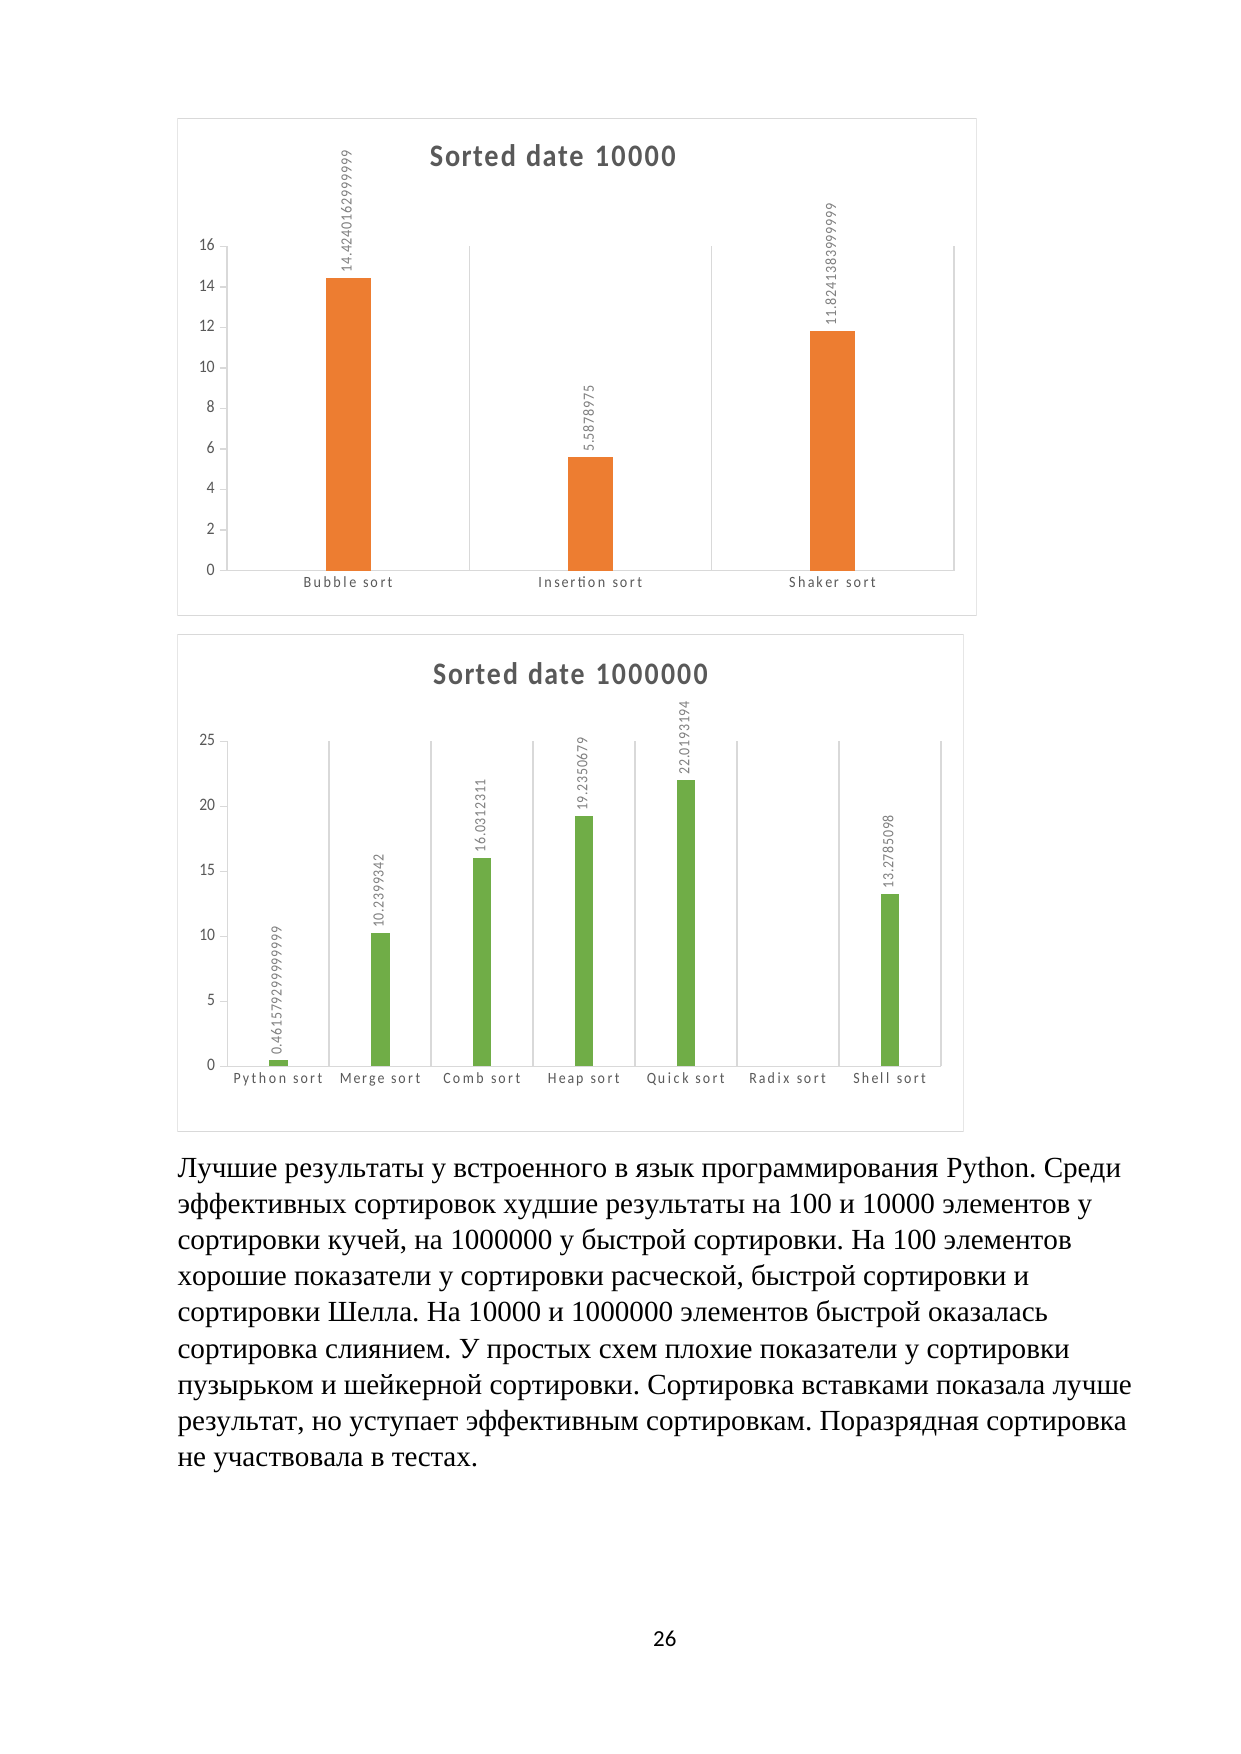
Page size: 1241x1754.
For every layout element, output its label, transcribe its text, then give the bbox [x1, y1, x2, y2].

text Лучшие результаты у встроенного в язык программирования Python. Среди эффективных сортировок худшие результаты на 100 и 10000 элементов у сортировки кучей, на 1000000 у быстрой сортировки. На 100 элементов хорошие показатели у сортировки расческой, быстрой сортировки и сортировки Шелла. На 10000 и 1000000 элементов быстрой оказалась сортировка слиянием. У простых схем плохие показатели у сортировки пузырьком и шейкерной сортировки. Сортировка вставками показала лучше результат, но уступает эффективным сортировкам. Поразрядная сортировка не участвовала в тестах. [177, 1150, 1152, 1473]
